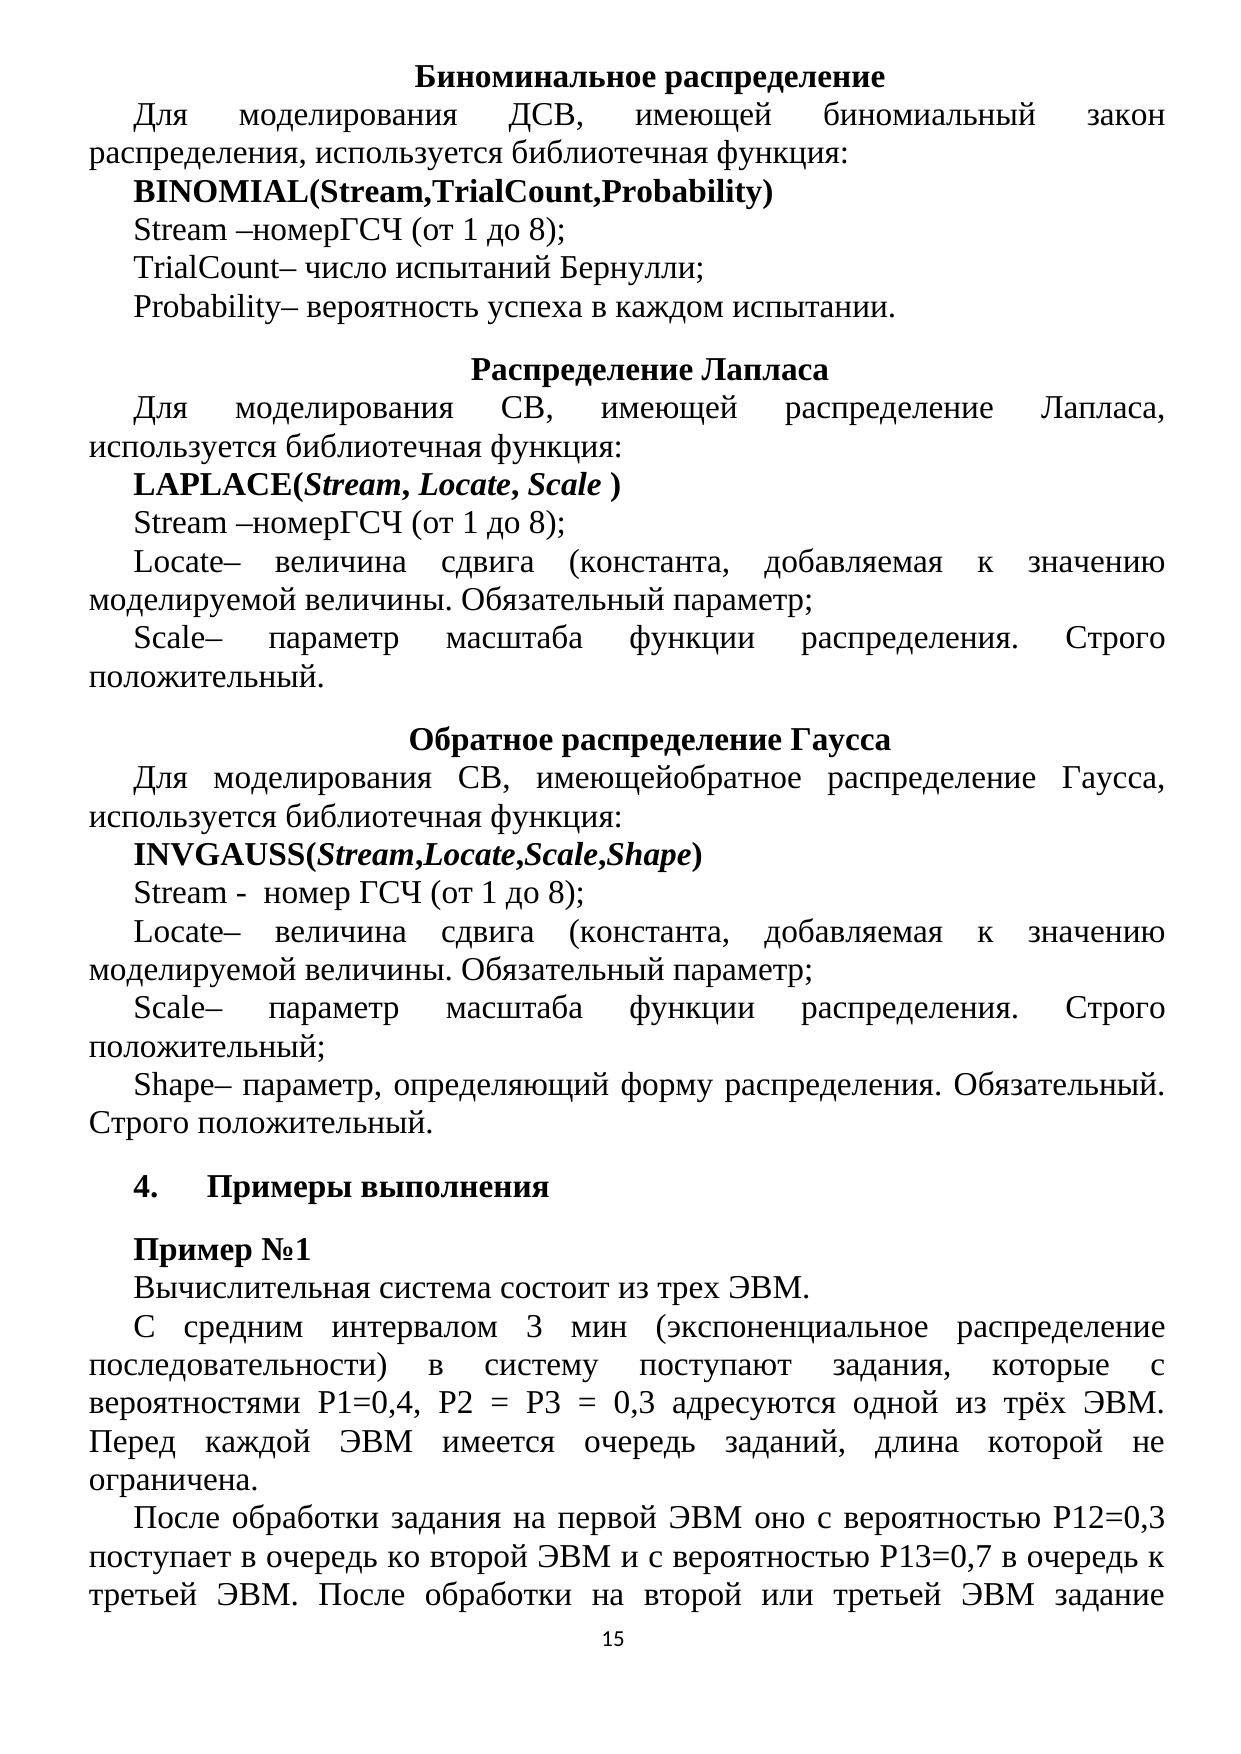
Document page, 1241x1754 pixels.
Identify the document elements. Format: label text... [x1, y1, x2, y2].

list Примеры выполнения [89, 1166, 1166, 1204]
text Locate– величина сдвига (константа, добавляемая к значению моделируемой величины. Обязательный параметр; [89, 541, 1166, 617]
text Для моделирования СВ, имеющей распределение Лапласа, используется библиотечная функция: [89, 387, 1166, 464]
text Shape– параметр, определяющий форму распределения. Обязательный. Строго положительный. [89, 1064, 1166, 1141]
text Stream –номерГСЧ (от 1 до 8); [89, 209, 1166, 247]
text Биноминальное распределение [89, 56, 1166, 94]
text Locate– величина сдвига (константа, добавляемая к значению моделируемой величины. Обязательный параметр; [89, 911, 1166, 987]
text Probability– вероятность успеха в каждом испытании. [89, 286, 1166, 324]
text Stream –номерГСЧ (от 1 до 8); [89, 502, 1166, 541]
text Scale– параметр масштаба функции распределения. Строго положительный. [89, 617, 1166, 694]
text Пример №1 [89, 1229, 1166, 1267]
text TrialCount– число испытаний Бернулли; [89, 247, 1166, 286]
text Распределение Лапласа [89, 349, 1166, 387]
text LAPLACE(Stream, Locate, Scale ) [89, 464, 1166, 502]
text С средним интервалом 3 мин (экспоненциальное распределение последовательности) в систему поступают задания, которые с вероятностями Р1=0,4, P2 = P3 = 0,3 адресуются одной из трёх ЭВМ. Перед каждой ЭВМ имеется очередь заданий, длина которой не ограничена. [89, 1306, 1166, 1497]
text BINOMIAL(Stream,TrialCount,Probability) [89, 171, 1166, 209]
text Для моделирования ДСВ, имеющей биномиальный закон распределения, используется библиотечная функция: [89, 94, 1166, 171]
text Обратное распределение Гаусса [89, 719, 1166, 757]
text Вычислительная система состоит из трех ЭВМ. [89, 1267, 1166, 1306]
text Stream - номер ГСЧ (от 1 до 8); [89, 872, 1166, 911]
text Для моделирования СВ, имеющейобратное распределение Гаусса, используется библиотечная функция: [89, 757, 1166, 834]
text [89, 1497, 1166, 1612]
text Scale– параметр масштаба функции распределения. Строго положительный; [89, 987, 1166, 1064]
text INVGAUSS(Stream,Locate,Scale,Shape) [89, 834, 1166, 872]
